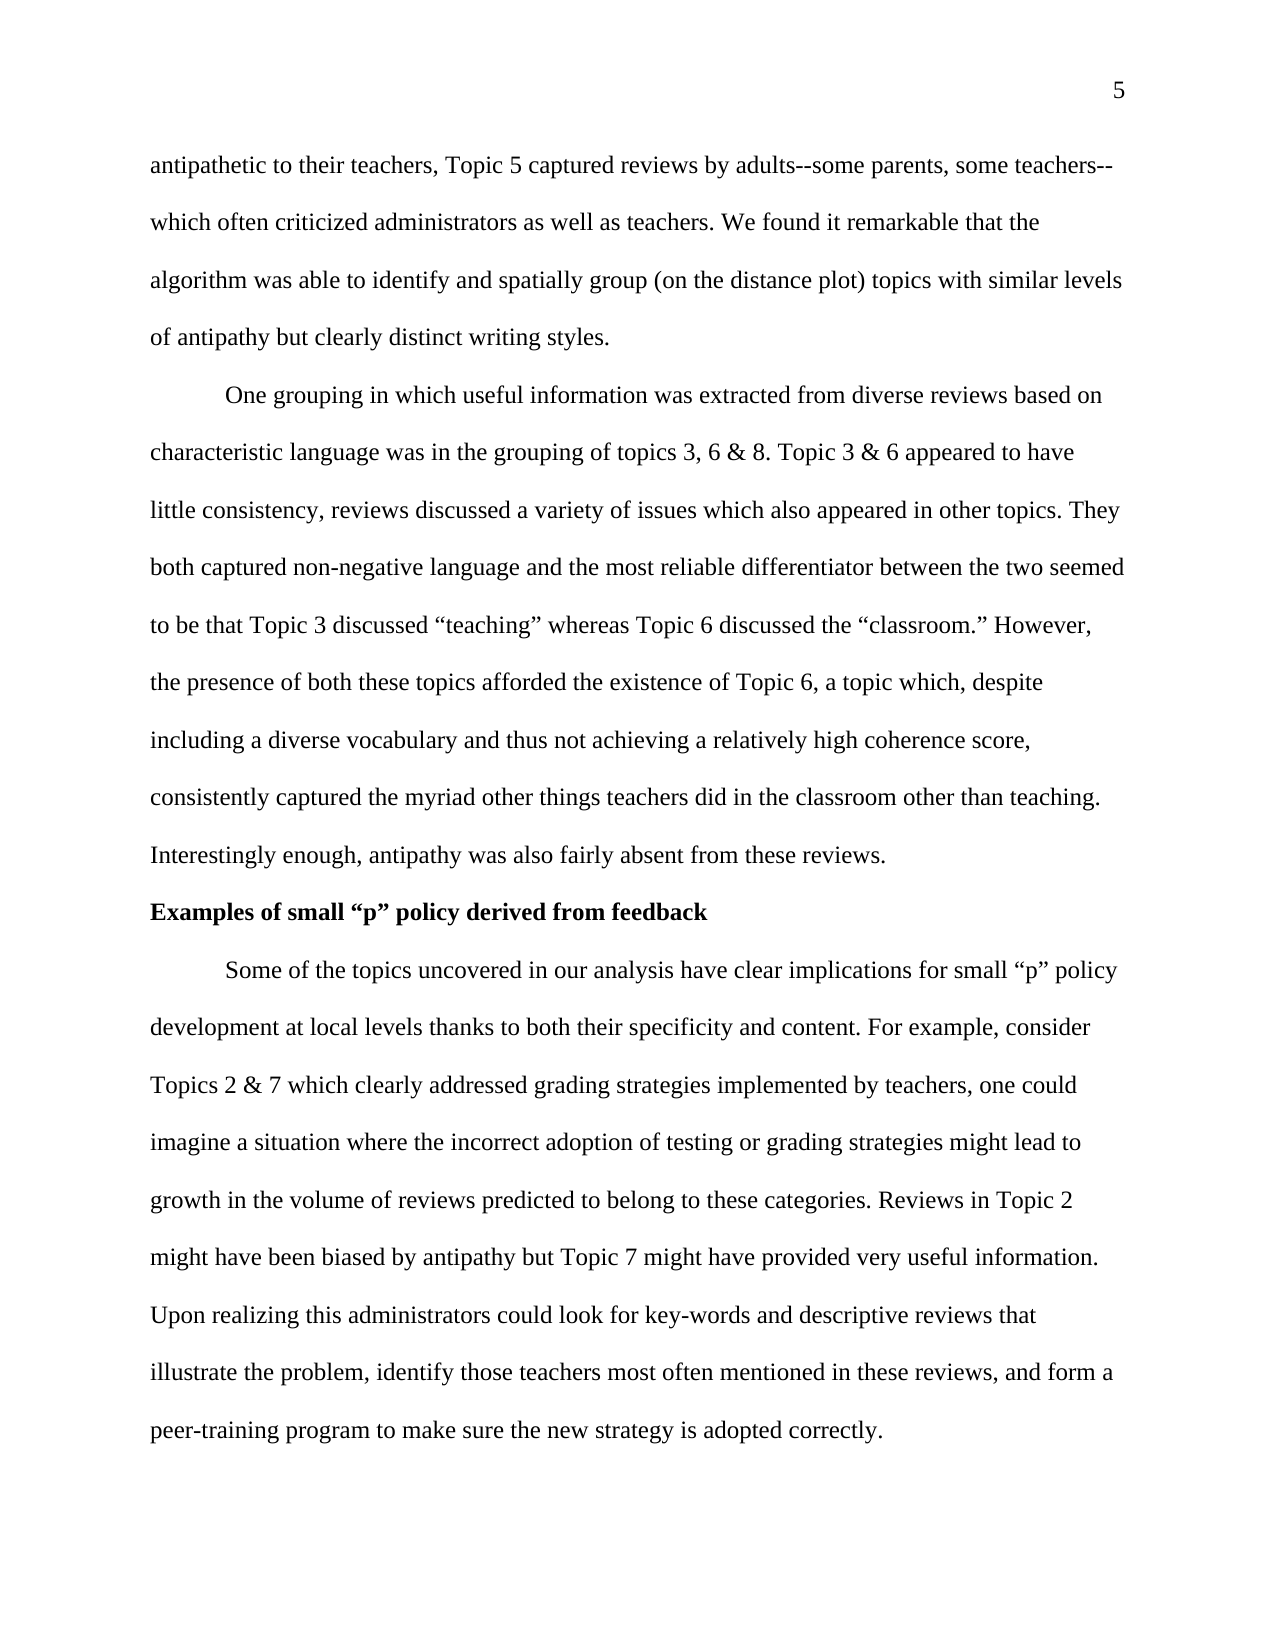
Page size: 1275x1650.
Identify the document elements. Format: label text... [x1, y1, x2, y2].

text One grouping in which useful information was extracted from diverse reviews based on characteristic language was in the grouping of topics 3, 6 & 8. Topic 3 & 6 appeared to have little consistency, reviews discussed a variety of issues which also appeared in other topics. They both captured non-negative language and the most reliable differentiator between the two seemed to be that Topic 3 discussed “teaching” whereas Topic 6 discussed the “classroom.” However, the presence of both these topics afforded the existence of Topic 6, a topic which, despite including a diverse vocabulary and thus not achieving a relatively high coherence score, consistently captured the myriad other things teachers did in the classroom other than teaching. Interestingly enough, antipathy was also fairly absent from these reviews. [150, 380, 1125, 869]
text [150, 150, 1125, 351]
text Examples of small “p” policy derived from feedback [150, 897, 1125, 926]
text Some of the topics uncovered in our analysis have clear implications for small “p” policy development at local levels thanks to both their specificity and content. For example, consider Topics 2 & 7 which clearly addressed grading strategies implemented by teachers, one could imagine a situation where the incorrect adoption of testing or grading strategies might lead to growth in the volume of reviews predicted to belong to these categories. Reviews in Topic 2 might have been biased by antipathy but Topic 7 might have provided very useful information. Upon realizing this administrators could look for key-words and descriptive reviews that illustrate the problem, identify those teachers most often mentioned in these reviews, and form a peer-training program to make sure the new strategy is adopted correctly. [150, 955, 1125, 1444]
